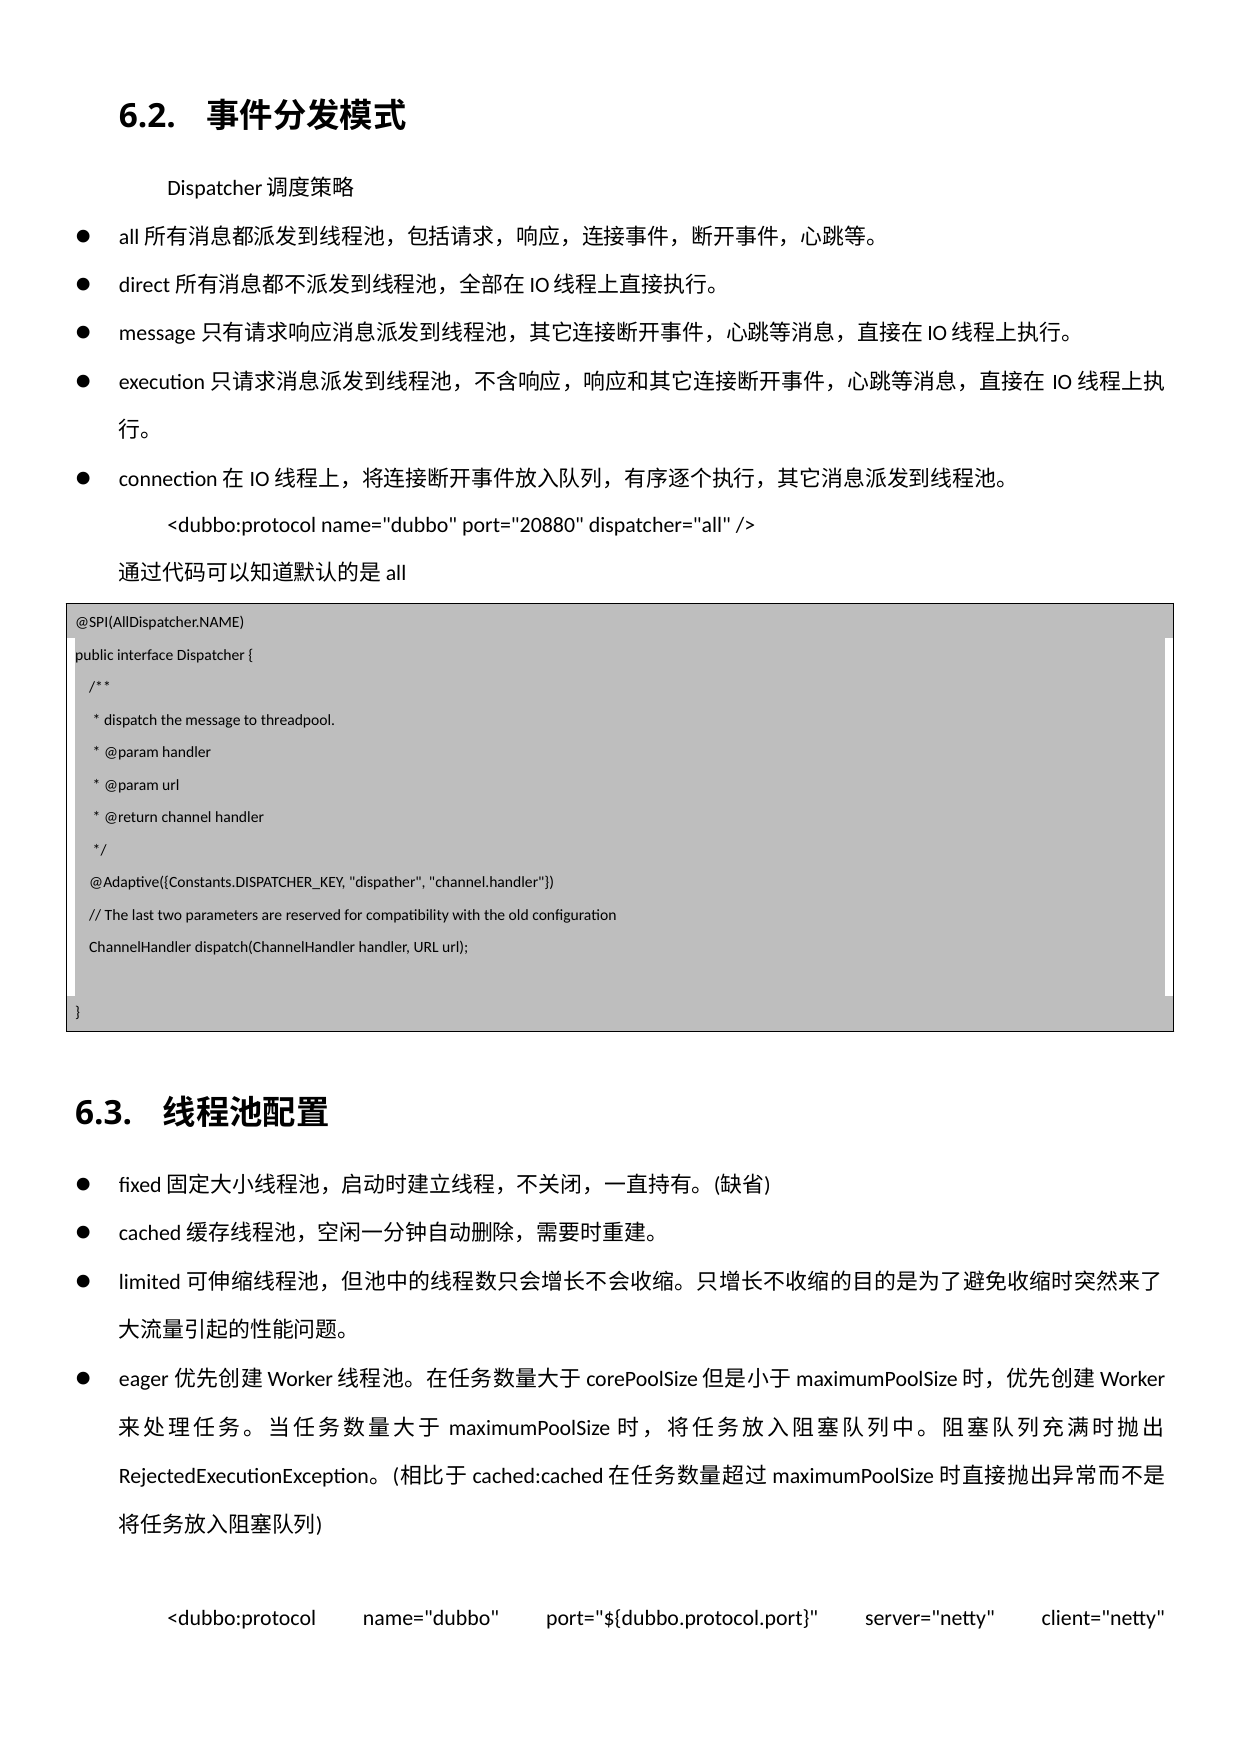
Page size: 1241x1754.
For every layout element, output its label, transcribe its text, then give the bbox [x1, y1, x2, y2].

text * dispatch the message to threadpool. [75, 703, 1165, 736]
text // The last two parameters are reserved for compatibility with the old configuration [75, 898, 1165, 931]
list limited 可伸缩线程池，但池中的线程数只会增长不会收缩。只增长不收缩的目的是为了避免收缩时突然来了大流量引起的性能问题。 [75, 1263, 1165, 1344]
list connection 在 IO 线程上，将连接断开事件放入队列，有序逐个执行，其它消息派发到线程池。 [75, 460, 1165, 493]
text @Adaptive({Constants.DISPATCHER_KEY, "dispather", "channel.handler"}) [75, 866, 1165, 898]
text /** [75, 671, 1165, 703]
subtitle 线程池配置 [75, 1077, 1165, 1142]
subtitle 事件分发模式 [119, 81, 1165, 146]
list message 只有请求响应消息派发到线程池，其它连接断开事件，心跳等消息，直接在IO线程上执行。 [75, 315, 1165, 347]
list 通过代码可以知道默认的是all [75, 554, 1165, 587]
text Dispatcher调度策略 [75, 170, 1165, 202]
text * @return channel handler [75, 801, 1165, 833]
text <dubbo:protocol name="dubbo" port="20880" dispatcher="all" /> [75, 509, 1165, 541]
list eager 优先创建Worker线程池。在任务数量大于corePoolSize但是小于maximumPoolSize时，优先创建Worker来处理任务。当任务数量大于maximumPoolSize时，将任务放入阻塞队列中。阻塞队列充满时抛出RejectedExecutionException。(相比于cached:cached在任务数量超过maximumPoolSize时直接抛出异常而不是将任务放入阻塞队列) [75, 1360, 1165, 1539]
list cached 缓存线程池，空闲一分钟自动删除，需要时重建。 [75, 1215, 1165, 1247]
text public interface Dispatcher { [75, 638, 1165, 671]
list execution 只请求消息派发到线程池，不含响应，响应和其它连接断开事件，心跳等消息，直接在 IO 线程上执行。 [75, 363, 1165, 444]
list all 所有消息都派发到线程池，包括请求，响应，连接事件，断开事件，心跳等。 [75, 218, 1165, 251]
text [75, 1601, 1165, 1633]
text * @param url [75, 768, 1165, 801]
text ChannelHandler dispatch(ChannelHandler handler, URL url); [75, 931, 1165, 963]
text } [67, 993, 1173, 1031]
text */ [75, 833, 1165, 866]
text * @param handler [75, 736, 1165, 768]
text @SPI(AllDispatcher.NAME) [67, 604, 1173, 638]
list direct 所有消息都不派发到线程池，全部在IO线程上直接执行。 [75, 267, 1165, 299]
list fixed 固定大小线程池，启动时建立线程，不关闭，一直持有。(缺省) [75, 1167, 1165, 1199]
